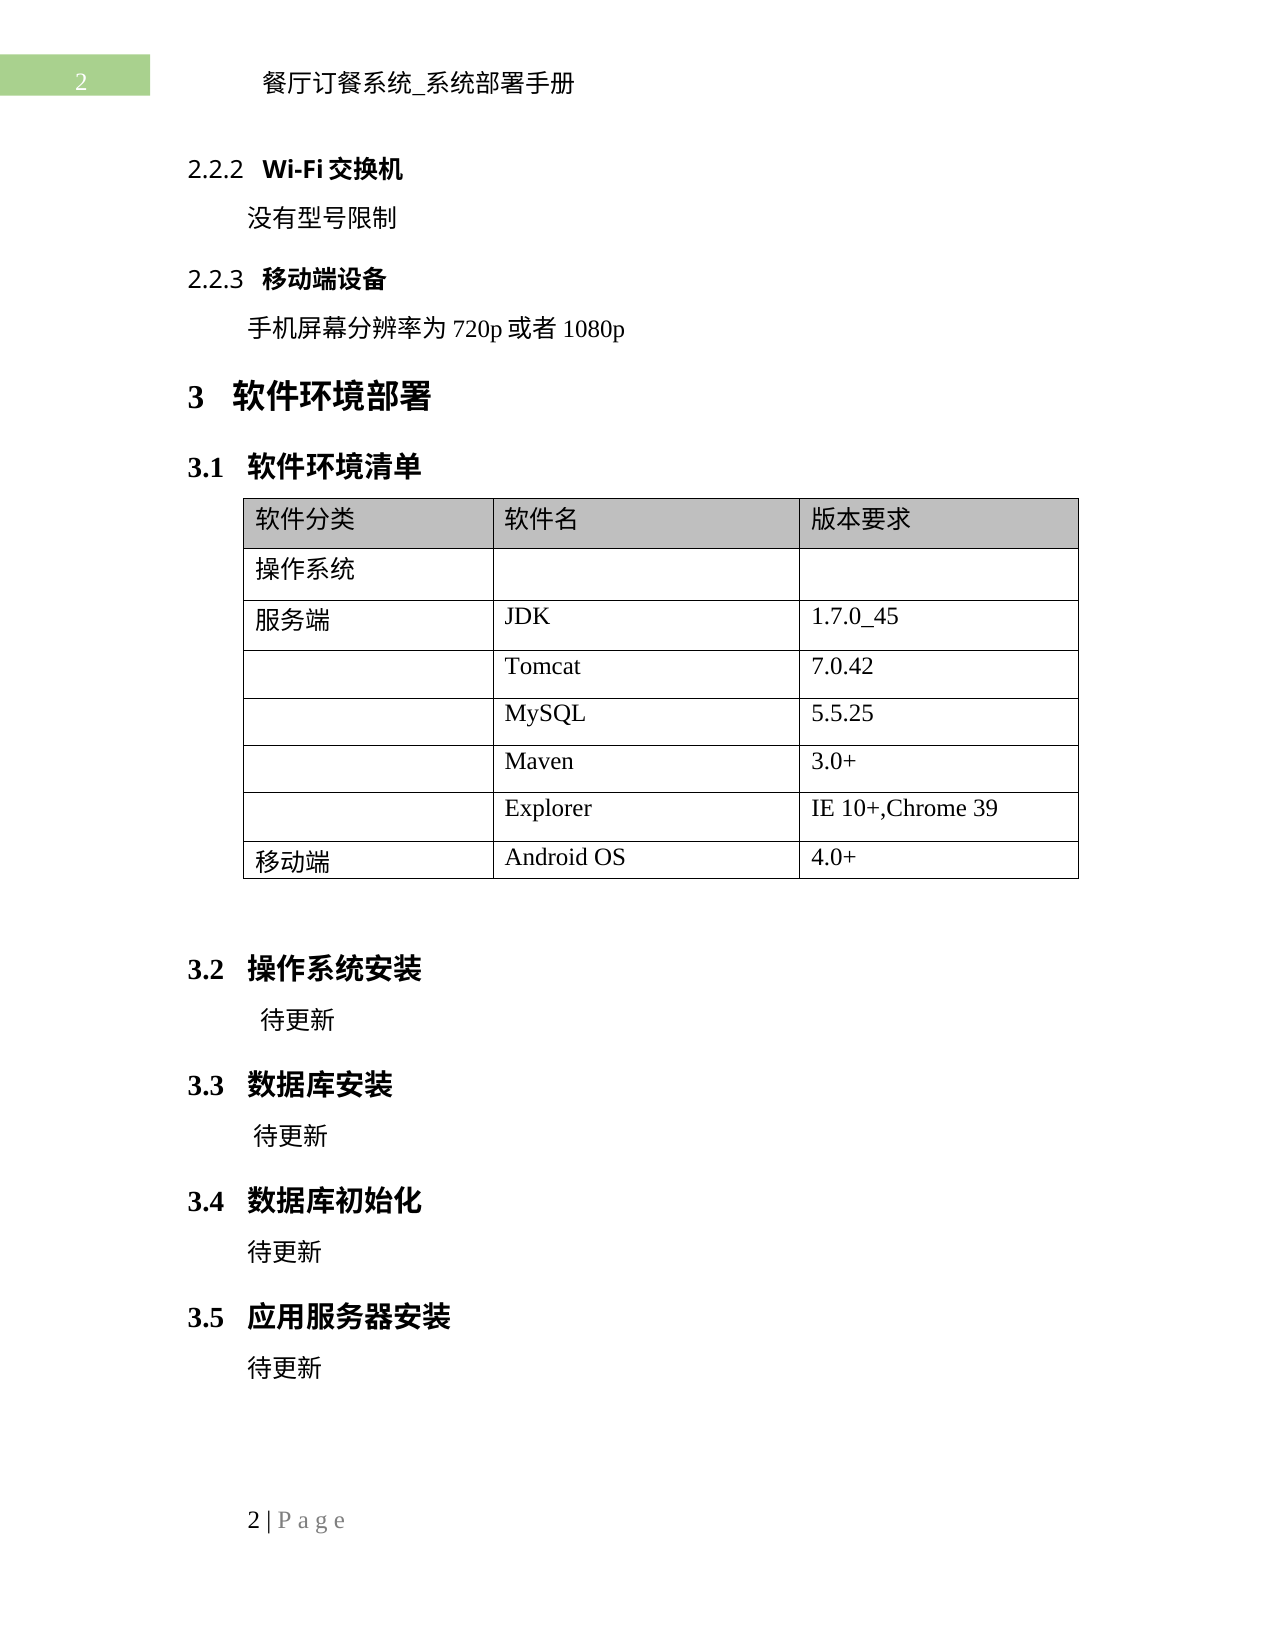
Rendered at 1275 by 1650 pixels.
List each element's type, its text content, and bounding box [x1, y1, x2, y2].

text 待更新 [187, 1348, 1087, 1385]
table_cell [244, 746, 493, 792]
subtitle 操作系统安装 [187, 946, 1087, 988]
table_cell Android OS [494, 842, 799, 878]
subtitle 数据库安装 [187, 1062, 1087, 1104]
table_cell 服务端 [244, 601, 493, 650]
text 没有型号限制 [187, 199, 1087, 235]
subtitle 数据库初始化 [187, 1178, 1087, 1220]
text 待更新 [187, 1000, 1087, 1037]
subtitle Wi-Fi交换机 [187, 150, 1087, 186]
table_cell [800, 549, 1078, 600]
table_cell 1.7.0_45 [800, 601, 1078, 650]
text 待更新 [187, 1116, 1087, 1153]
table_cell Tomcat [494, 651, 799, 697]
table_cell IE 10+,Chrome 39 [800, 793, 1078, 841]
table_cell MySQL [494, 699, 799, 745]
subtitle 移动端设备 [187, 260, 1087, 296]
table_cell 5.5.25 [800, 699, 1078, 745]
table_cell 操作系统 [244, 549, 493, 600]
table_cell 移动端 [244, 842, 493, 878]
table_cell [244, 793, 493, 841]
table_cell [244, 651, 493, 697]
table_cell 7.0.42 [800, 651, 1078, 697]
subtitle 应用服务器安装 [187, 1294, 1087, 1336]
table_header 软件名 [494, 499, 799, 548]
text 待更新 [187, 1232, 1087, 1269]
table_cell [494, 549, 799, 600]
table_header 软件分类 [244, 499, 493, 548]
table_cell JDK [494, 601, 799, 650]
subtitle 软件环境清单 [187, 443, 1087, 486]
table_cell Maven [494, 746, 799, 792]
text 手机屏幕分辨率为720p或者1080p [187, 309, 1087, 345]
table_cell 4.0+ [800, 842, 1078, 878]
table_cell [244, 699, 493, 745]
table_cell 3.0+ [800, 746, 1078, 792]
table_header 版本要求 [800, 499, 1078, 548]
subtitle 软件环境部署 [187, 370, 1087, 418]
table_cell Explorer [494, 793, 799, 841]
